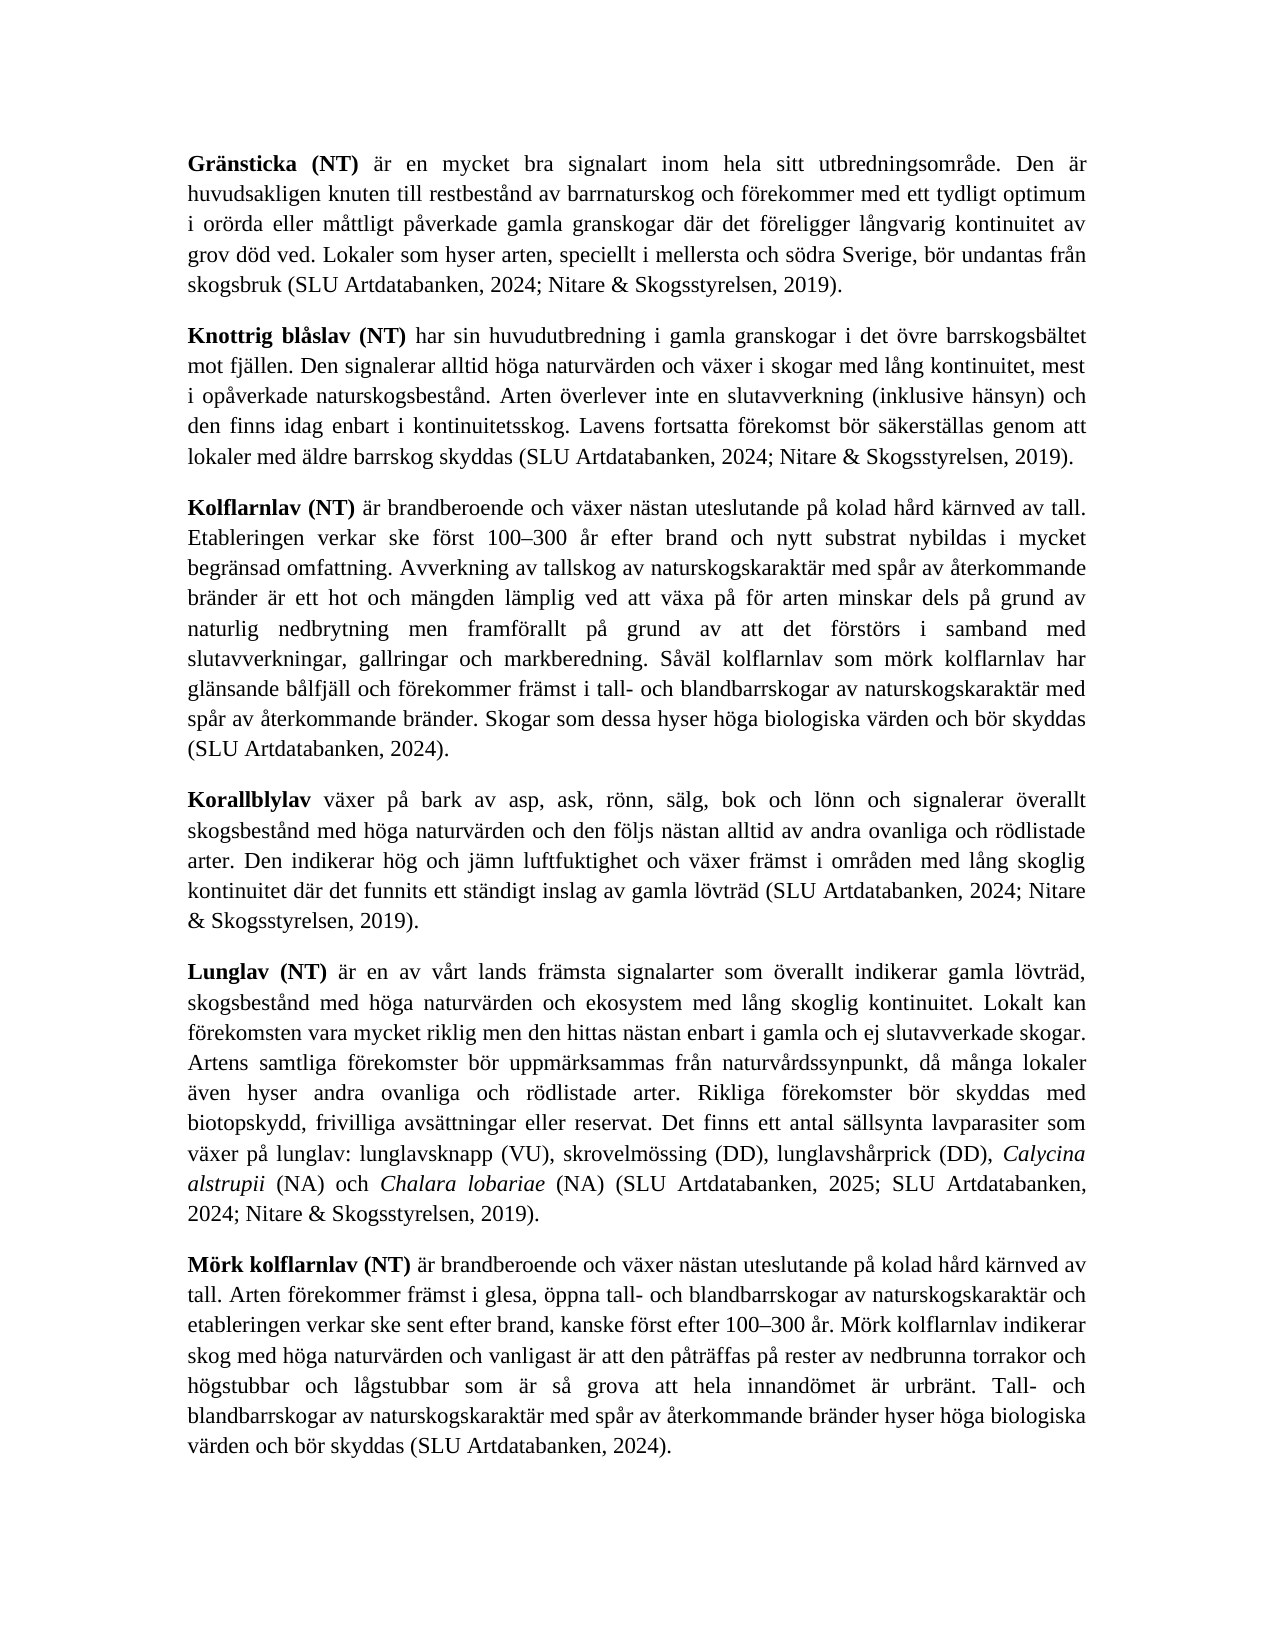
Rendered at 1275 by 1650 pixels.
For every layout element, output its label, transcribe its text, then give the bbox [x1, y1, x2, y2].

text Korallblylav växer på bark av asp, ask, rönn, sälg, bok och lönn och signalerar överallt skogsbestånd med höga naturvärden och den följs nästan alltid av andra ovanliga och rödlistade arter. Den indikerar hög och jämn luftfuktighet och växer främst i områden med lång skoglig kontinuitet där det funnits ett ständigt inslag av gamla lövträd (SLU Artdatabanken, 2024; Nitare & Skogsstyrelsen, 2019). [187, 786, 1087, 934]
text Gränsticka (NT) är en mycket bra signalart inom hela sitt utbredningsområde. Den är huvudsakligen knuten till restbestånd av barrnaturskog och förekommer med ett tydligt optimum i orörda eller måttligt påverkade gamla granskogar där det föreligger långvarig kontinuitet av grov död ved. Lokaler som hyser arten, speciellt i mellersta och södra Sverige, bör undantas från skogsbruk (SLU Artdatabanken, 2024; Nitare & Skogsstyrelsen, 2019). [187, 150, 1087, 297]
text Kolflarnlav (NT) är brandberoende och växer nästan uteslutande på kolad hård kärnved av tall. Etableringen verkar ske först 100–300 år efter brand och nytt substrat nybildas i mycket begränsad omfattning. Avverkning av tallskog av naturskogskaraktär med spår av återkommande bränder är ett hot och mängden lämplig ved att växa på för arten minskar dels på grund av naturlig nedbrytning men framförallt på grund av att det förstörs i samband med slutavverkningar, gallringar och markberedning. Såväl kolflarnlav som mörk kolflarnlav har glänsande bålfjäll och förekommer främst i tall- och blandbarrskogar av naturskogskaraktär med spår av återkommande bränder. Skogar som dessa hyser höga biologiska värden och bör skyddas (SLU Artdatabanken, 2024). [187, 494, 1087, 762]
text Knottrig blåslav (NT) har sin huvudutbredning i gamla granskogar i det övre barrskogsbältet mot fjällen. Den signalerar alltid höga naturvärden och växer i skogar med lång kontinuitet, mest i opåverkade naturskogsbestånd. Arten överlever inte en slutavverkning (inklusive hänsyn) och den finns idag enbart i kontinuitetsskog. Lavens fortsatta förekomst bör säkerställas genom att lokaler med äldre barrskog skyddas (SLU Artdatabanken, 2024; Nitare & Skogsstyrelsen, 2019). [187, 322, 1087, 469]
text Lunglav (NT) är en av vårt lands främsta signalarter som överallt indikerar gamla lövträd, skogsbestånd med höga naturvärden och ekosystem med lång skoglig kontinuitet. Lokalt kan förekomsten vara mycket riklig men den hittas nästan enbart i gamla och ej slutavverkade skogar. Artens samtliga förekomster bör uppmärksammas från naturvårdssynpunkt, då många lokaler även hyser andra ovanliga och rödlistade arter. Rikliga förekomster bör skyddas med biotopskydd, frivilliga avsättningar eller reservat. Det finns ett antal sällsynta lavparasiter som växer på lunglav: lunglavsknapp (VU), skrovelmössing (DD), lunglavshårprick (DD), Calycina alstrupii (NA) och Chalara lobariae (NA) (SLU Artdatabanken, 2025; SLU Artdatabanken, 2024; Nitare & Skogsstyrelsen, 2019). [187, 958, 1087, 1226]
text Mörk kolflarnlav (NT) är brandberoende och växer nästan uteslutande på kolad hård kärnved av tall. Arten förekommer främst i glesa, öppna tall- och blandbarrskogar av naturskogskaraktär och etableringen verkar ske sent efter brand, kanske först efter 100–300 år. Mörk kolflarnlav indikerar skog med höga naturvärden och vanligast är att den påträffas på rester av nedbrunna torrakor och högstubbar och lågstubbar som är så grova att hela innandömet är urbränt. Tall- och blandbarrskogar av naturskogskaraktär med spår av återkommande bränder hyser höga biologiska värden och bör skyddas (SLU Artdatabanken, 2024). [187, 1251, 1087, 1459]
